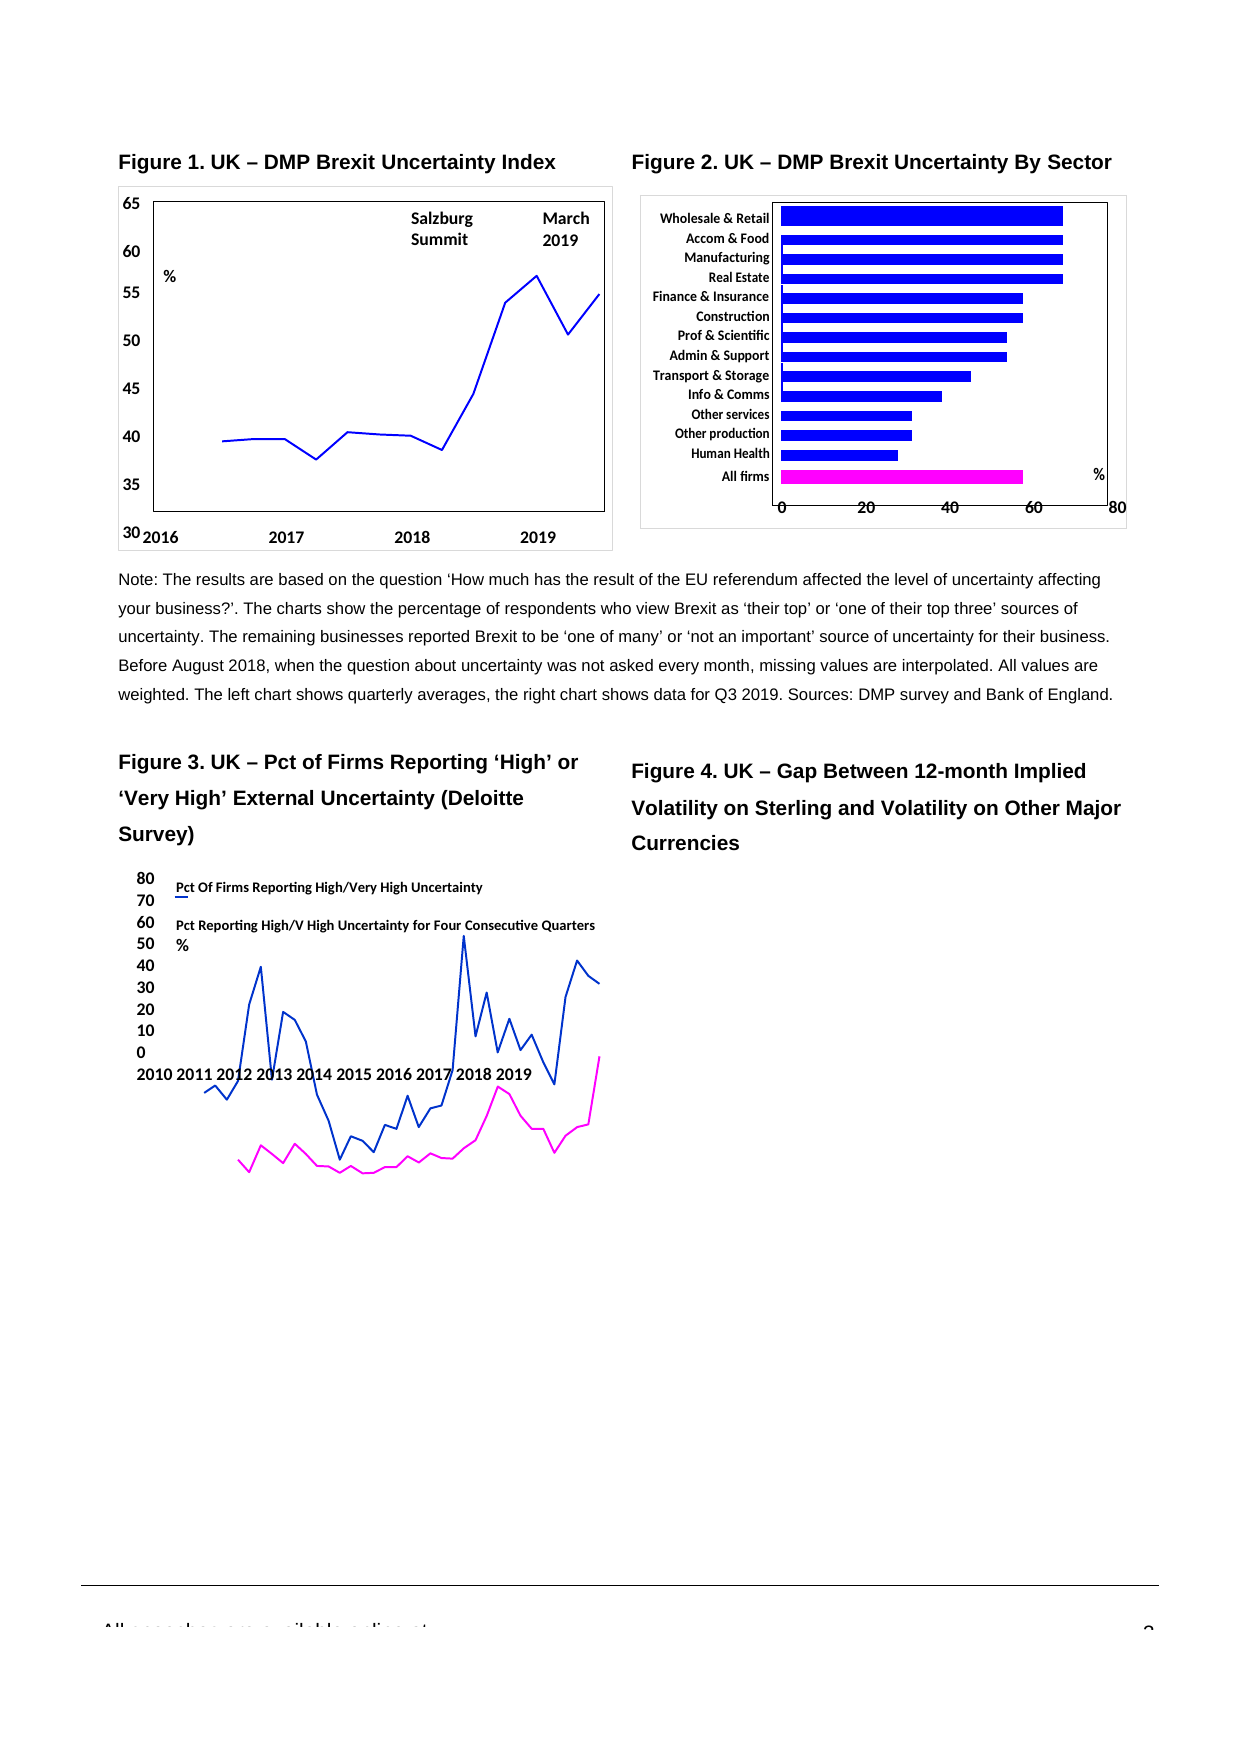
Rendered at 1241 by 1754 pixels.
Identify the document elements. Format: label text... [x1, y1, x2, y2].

text Figure 4. UK – Gap Between 12-month Implied Volatility on Sterling and Volatility on Other Major Currencies [631, 759, 1124, 855]
subtitle Figure 3. UK – Pct of Firms Reporting ‘High’ or ‘Very High’ External Uncertainty (Deloitte Survey) [118, 749, 606, 845]
subtitle Figure 1. UK – DMP Brexit Uncertainty Index Figure 2. UK – DMP Brexit Uncertainty By Sector [118, 150, 1144, 174]
text Note: The results are based on the question ‘How much has the result of the EU referendum affected the level of uncertainty affecting your business?’. The charts show the percentage of respondents who view Brexit as ‘their top’ or ‘one of their top three’ sources of uncertainty. The remaining businesses reported Brexit to be ‘one of many’ or ‘not an important’ source of uncertainty for their business. Before August 2018, when the question about uncertainty was not asked every month, missing values are interpolated. All values are weighted. The left chart shows quarterly averages, the right chart shows data for Q3 2019. Sources: DMP survey and Bank of England. [118, 183, 1114, 704]
